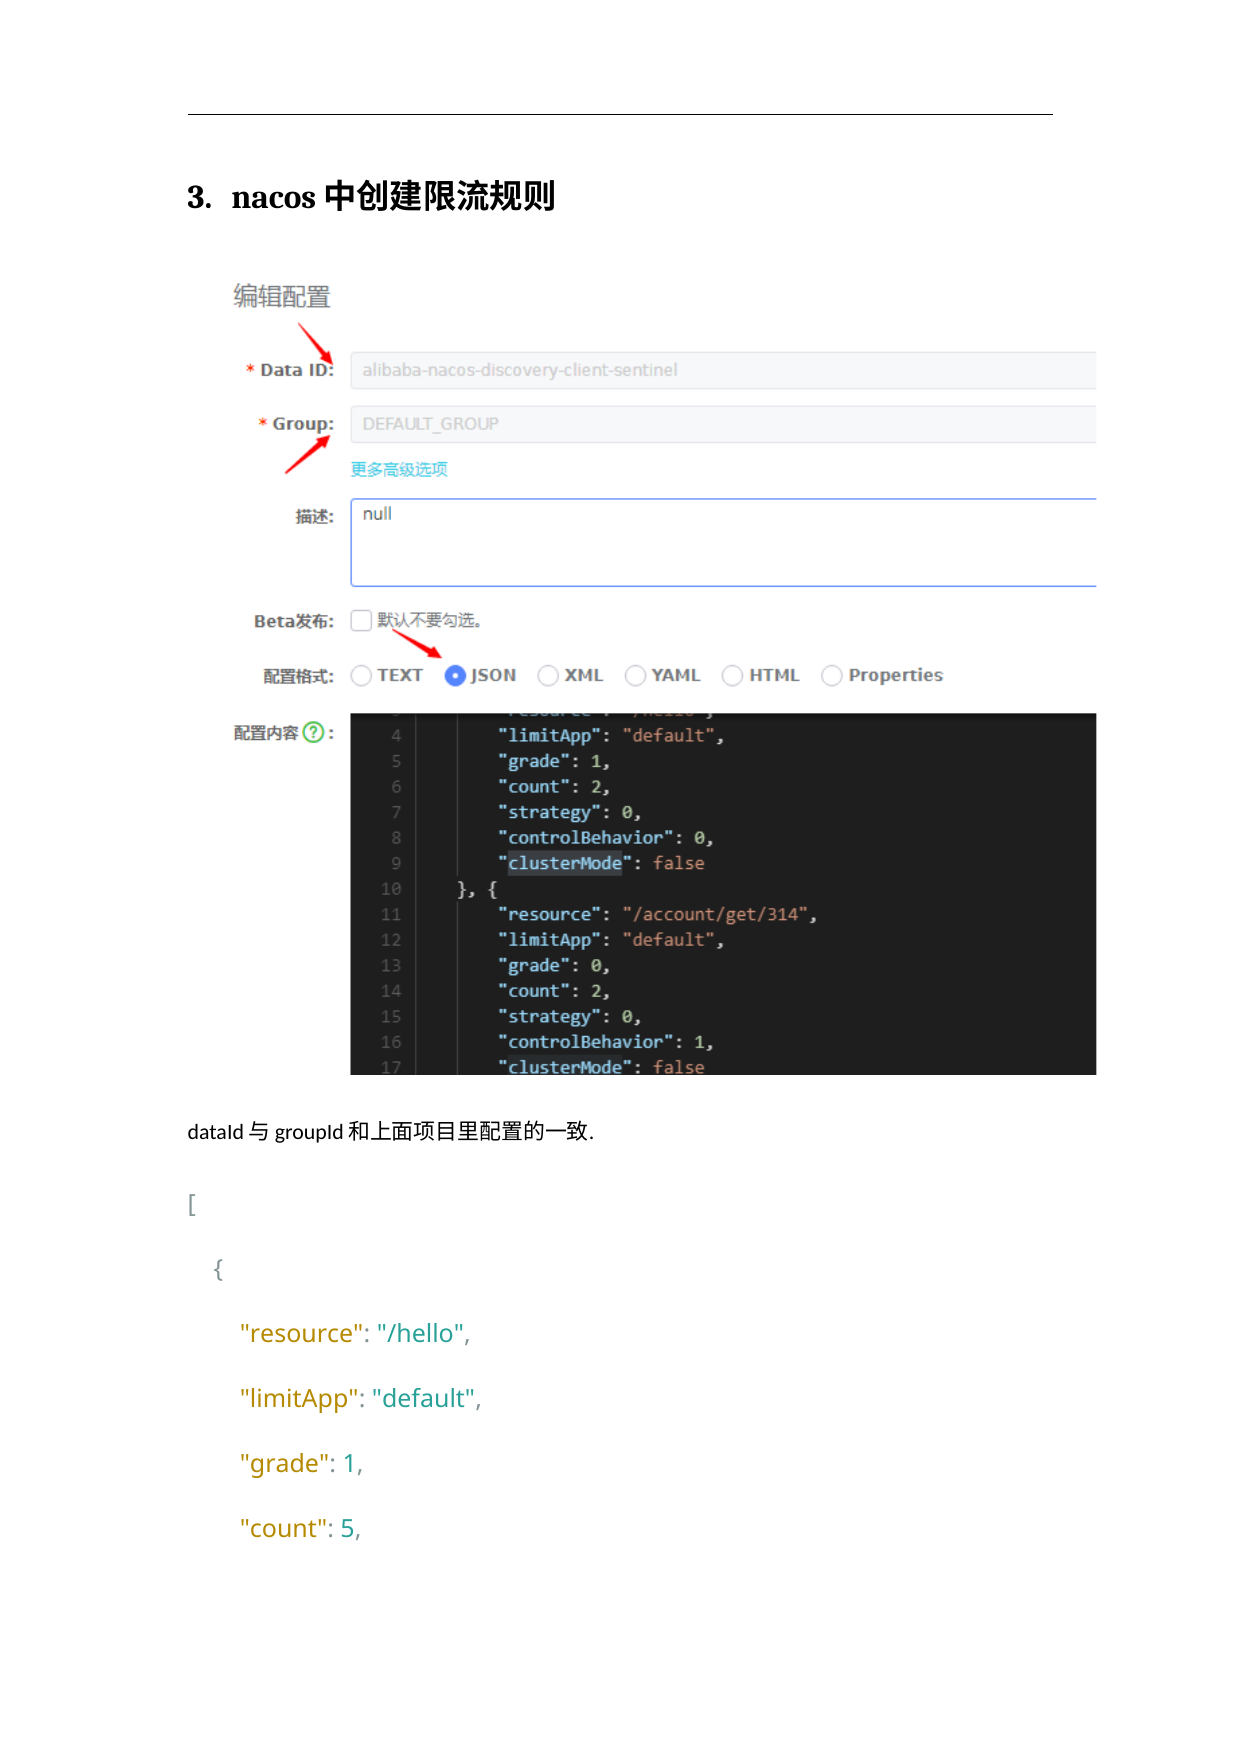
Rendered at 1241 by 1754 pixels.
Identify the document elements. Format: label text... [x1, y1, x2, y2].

text [ { "resource": "/hello", "limitApp": "default", "grade": 1, "count": 5, "strategy": 0, "controlBehavior": 0, "clusterMode": false } ] [187, 1170, 1053, 1560]
picture [231, 278, 1097, 1075]
subtitle nacos中创建限流规则 [187, 162, 1053, 227]
text dataId与groupId和上面项目里配置的一致. [187, 1114, 1053, 1146]
